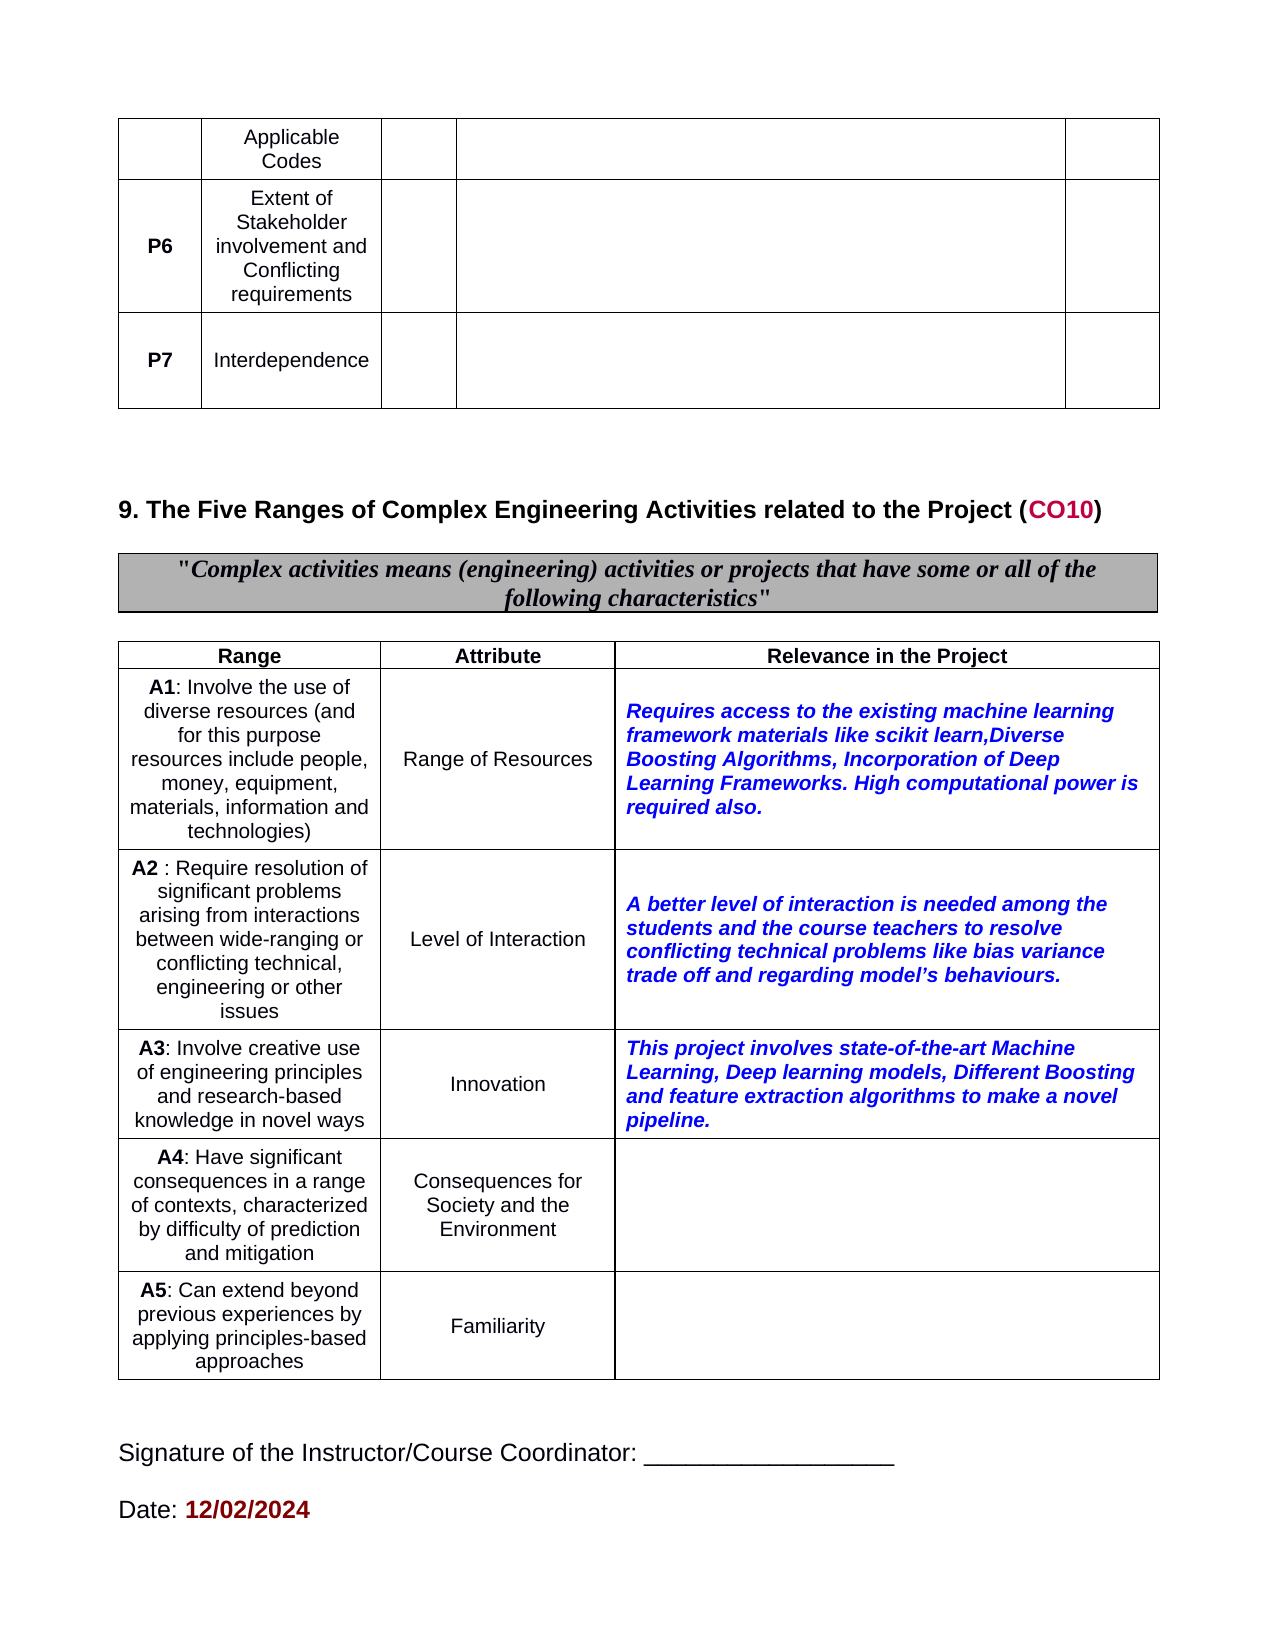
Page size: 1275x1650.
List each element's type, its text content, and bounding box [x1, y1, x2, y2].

table_cell [457, 119, 1065, 179]
table_cell [382, 180, 456, 312]
table_cell A5: Can extend beyond previous experiences by applying principles-based approaches [119, 1272, 380, 1379]
table_cell P5 [119, 119, 201, 179]
table_cell [1066, 313, 1159, 408]
table_cell Range of Resources [381, 669, 614, 848]
table_cell A1: Involve the use of diverse resources (and for this purpose resources include people, money, equipment, materials, information and technologies) [119, 669, 380, 848]
table_cell Consequences for Society and the Environment [381, 1139, 614, 1271]
table_cell This project involves state-of-the-art Machine Learning, Deep learning models, Different Boosting and feature extraction algorithms to make a novel pipeline. [616, 1030, 1159, 1138]
table_cell [382, 313, 456, 408]
text 9. The Five Ranges of Complex Engineering Activities related to the Project (CO10) [118, 495, 1157, 524]
table_cell [1066, 119, 1159, 179]
table_cell Innovation [381, 1030, 614, 1138]
table_cell A3: Involve creative use of engineering principles and research-based knowledge in novel ways [119, 1030, 380, 1138]
table_cell Interdependence [202, 313, 381, 408]
table_cell P7 [119, 313, 201, 408]
table_cell Familiarity [381, 1272, 614, 1379]
table_cell [457, 313, 1065, 408]
table_cell [1066, 180, 1159, 312]
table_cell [202, 119, 381, 179]
table_cell [616, 1272, 1159, 1379]
table_header Range [119, 642, 380, 668]
table_header Attribute [381, 642, 614, 668]
table_cell [382, 119, 456, 179]
text Date: 12/02/2024 [118, 1495, 1157, 1524]
table_cell A4: Have significant consequences in a range of contexts, characterized by difficulty of prediction and mitigation [119, 1139, 380, 1271]
table_cell Extent of Stakeholder involvement and Conflicting requirements [202, 180, 381, 312]
table_cell P6 [119, 180, 201, 312]
table_cell A better level of interaction is needed among the students and the course teachers to resolve conflicting technical problems like bias variance trade off and regarding model’s behaviours. [616, 850, 1159, 1029]
table_cell A2 : Require resolution of significant problems arising from interactions between wide-ranging or conflicting technical, engineering or other issues [119, 850, 380, 1029]
table_header "Complex activities means (engineering) activities or projects that have some or all of the following characteristics" [119, 554, 1157, 611]
table_cell Level of Interaction [381, 850, 614, 1029]
text Signature of the Instructor/Course Coordinator: __________________ [118, 1438, 1157, 1467]
table_cell [457, 180, 1065, 312]
table_cell Requires access to the existing machine learning framework materials like scikit learn,Diverse Boosting Algorithms, Incorporation of Deep Learning Frameworks. High computational power is required also. [616, 669, 1159, 848]
table_header Relevance in the Project [616, 642, 1159, 668]
table_cell [616, 1139, 1159, 1271]
